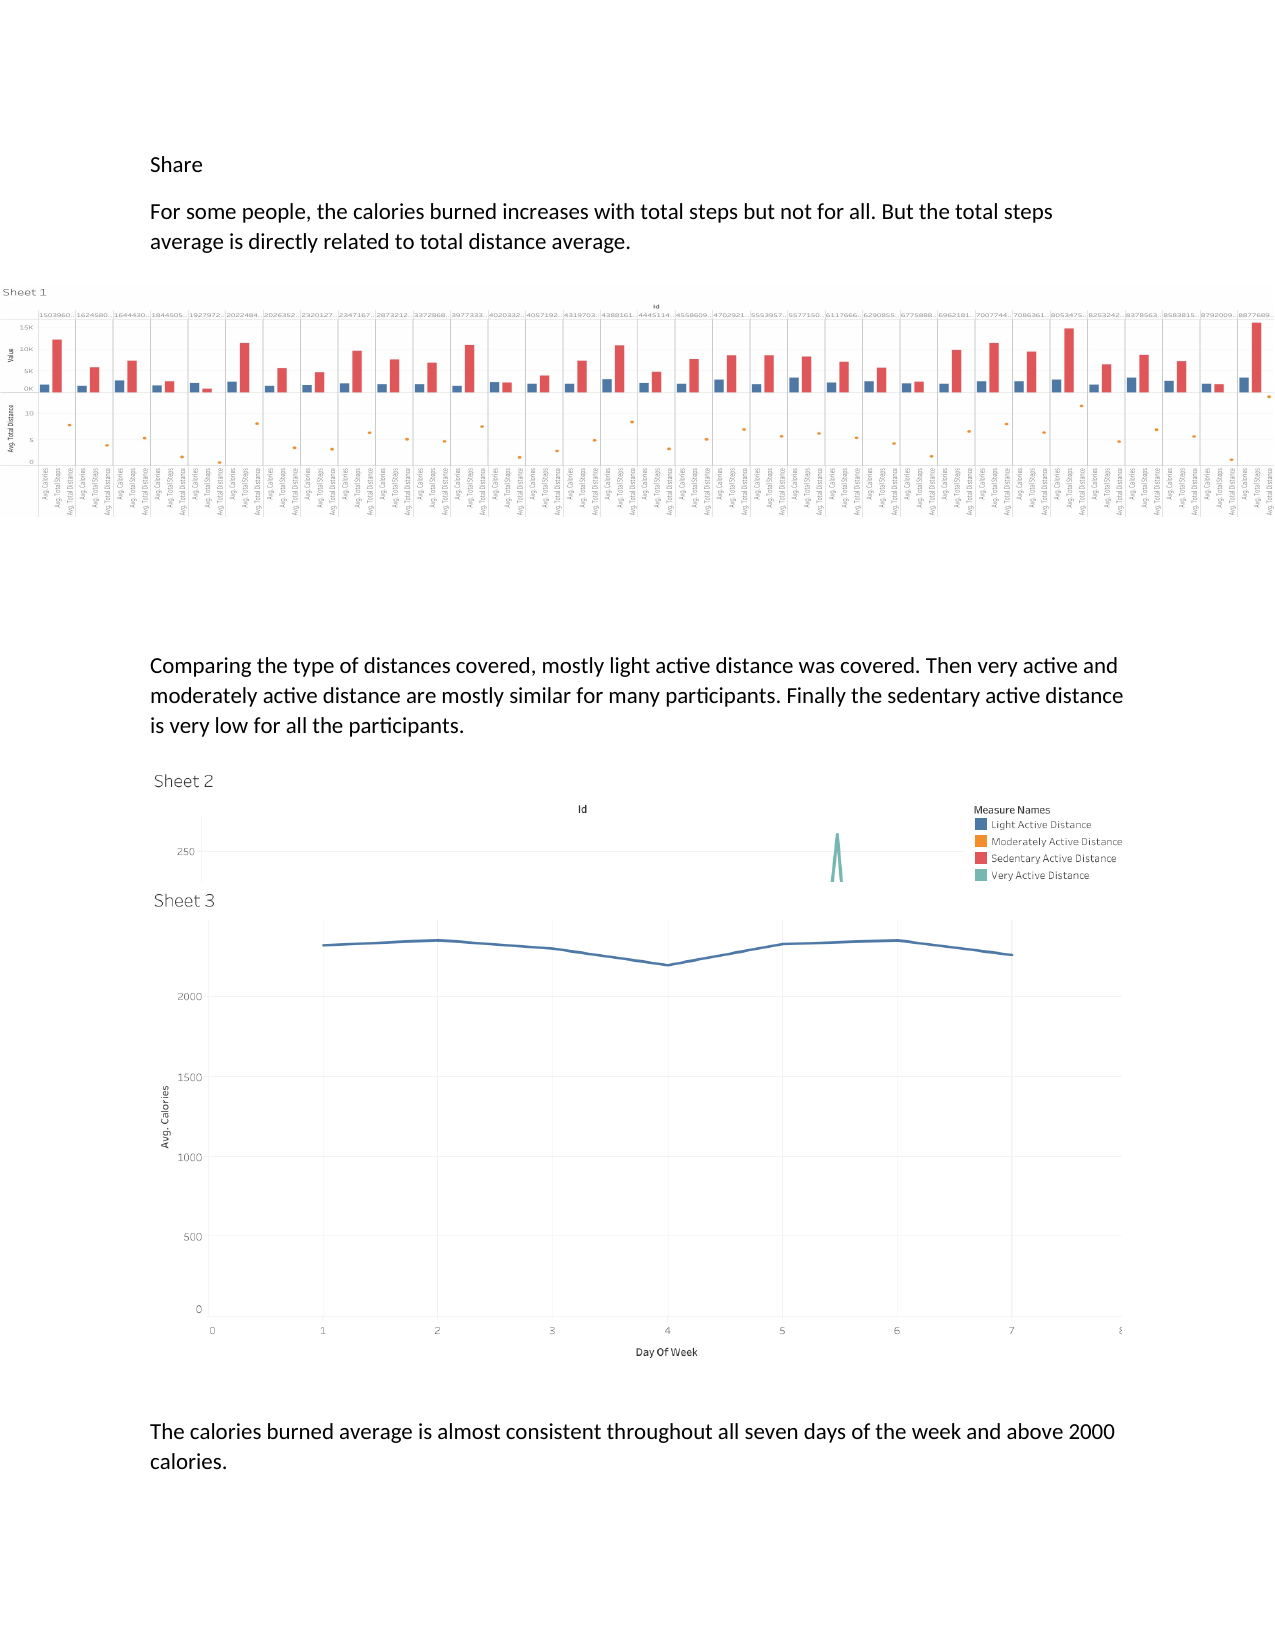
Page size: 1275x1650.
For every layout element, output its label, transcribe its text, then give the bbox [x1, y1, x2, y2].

text Comparing the type of distances covered, mostly light active distance was covered. Then very active and moderately active distance are mostly similar for many participants. Finally the sedentary active distance is very low for all the participants. [150, 651, 1125, 739]
text For some people, the calories burned increases with total steps but not for all. But the total steps average is directly related to total distance average. [150, 197, 1125, 255]
picture [150, 763, 1122, 1361]
text Share [150, 150, 1125, 178]
picture [0, 283, 1273, 516]
